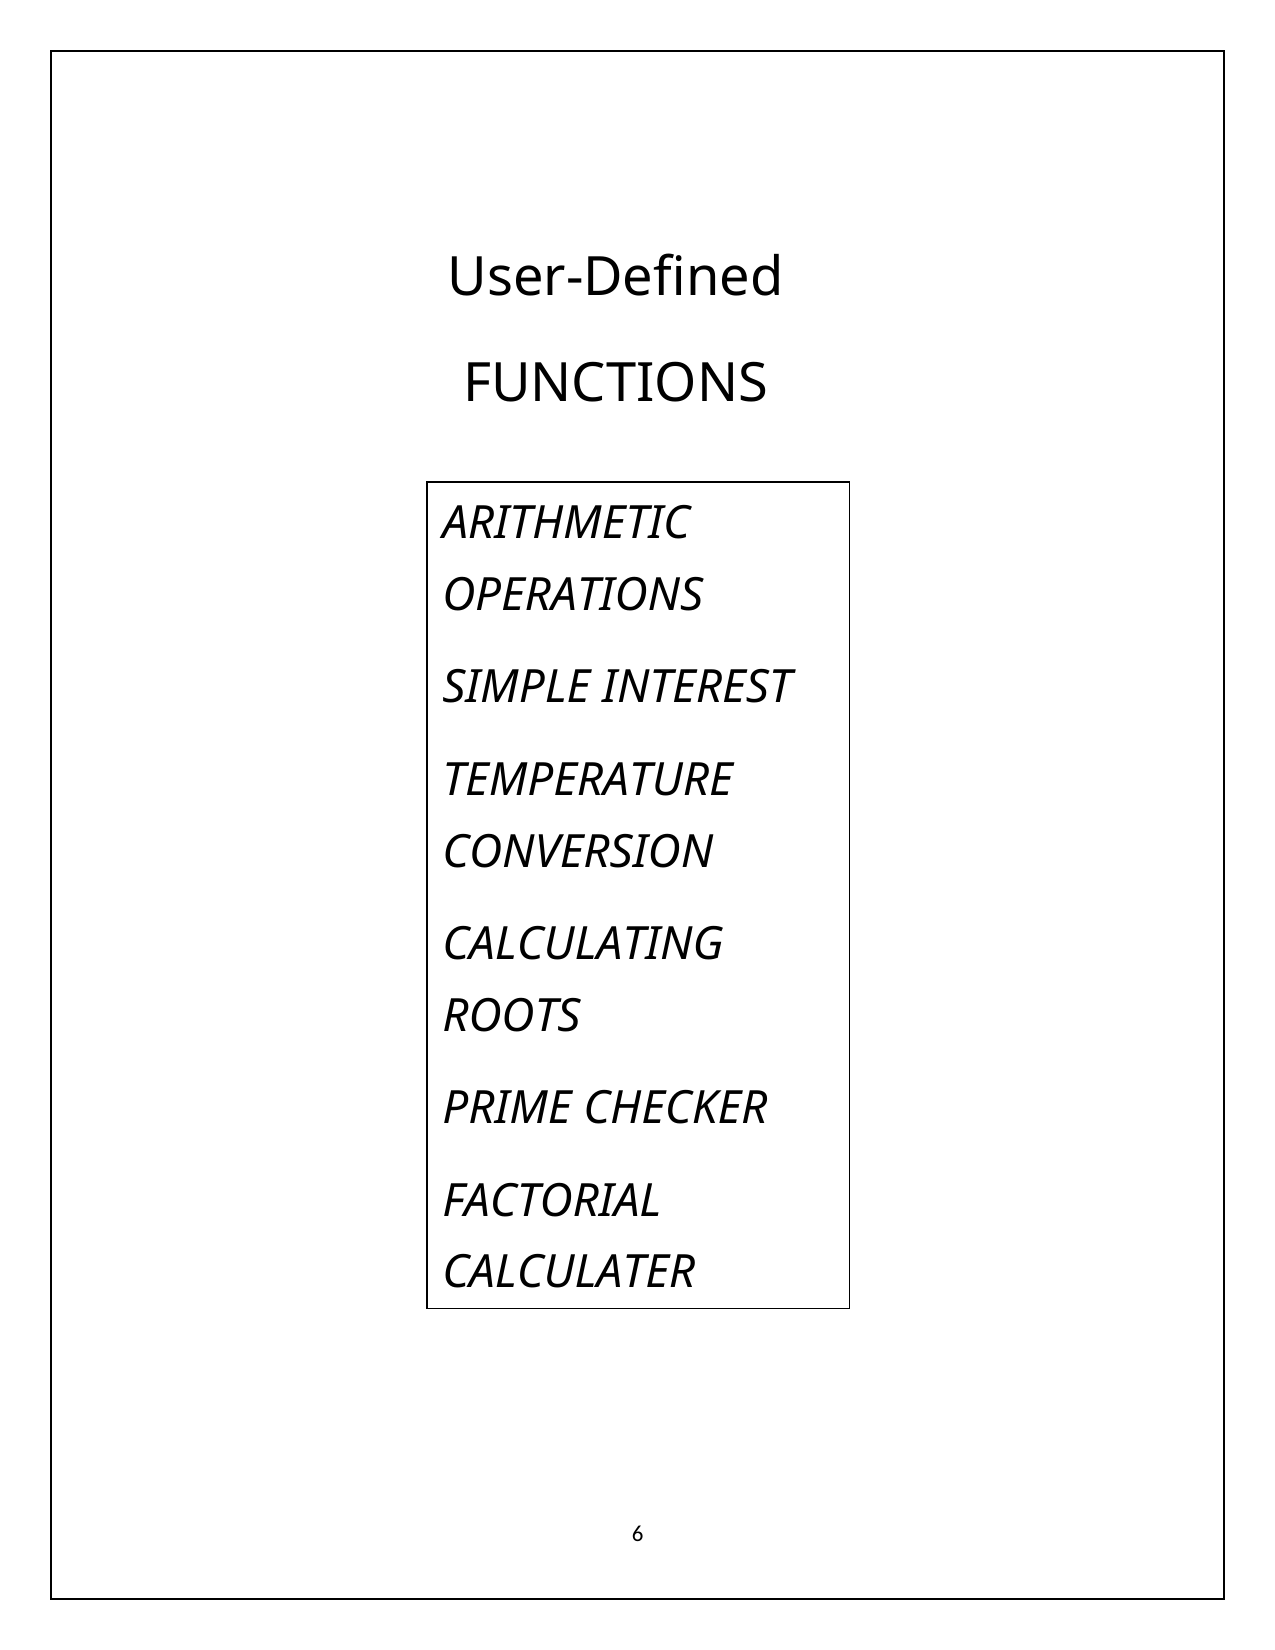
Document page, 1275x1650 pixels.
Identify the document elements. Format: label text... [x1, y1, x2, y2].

text User-Defined [106, 238, 1125, 311]
text FUNCTIONS [106, 343, 1125, 417]
